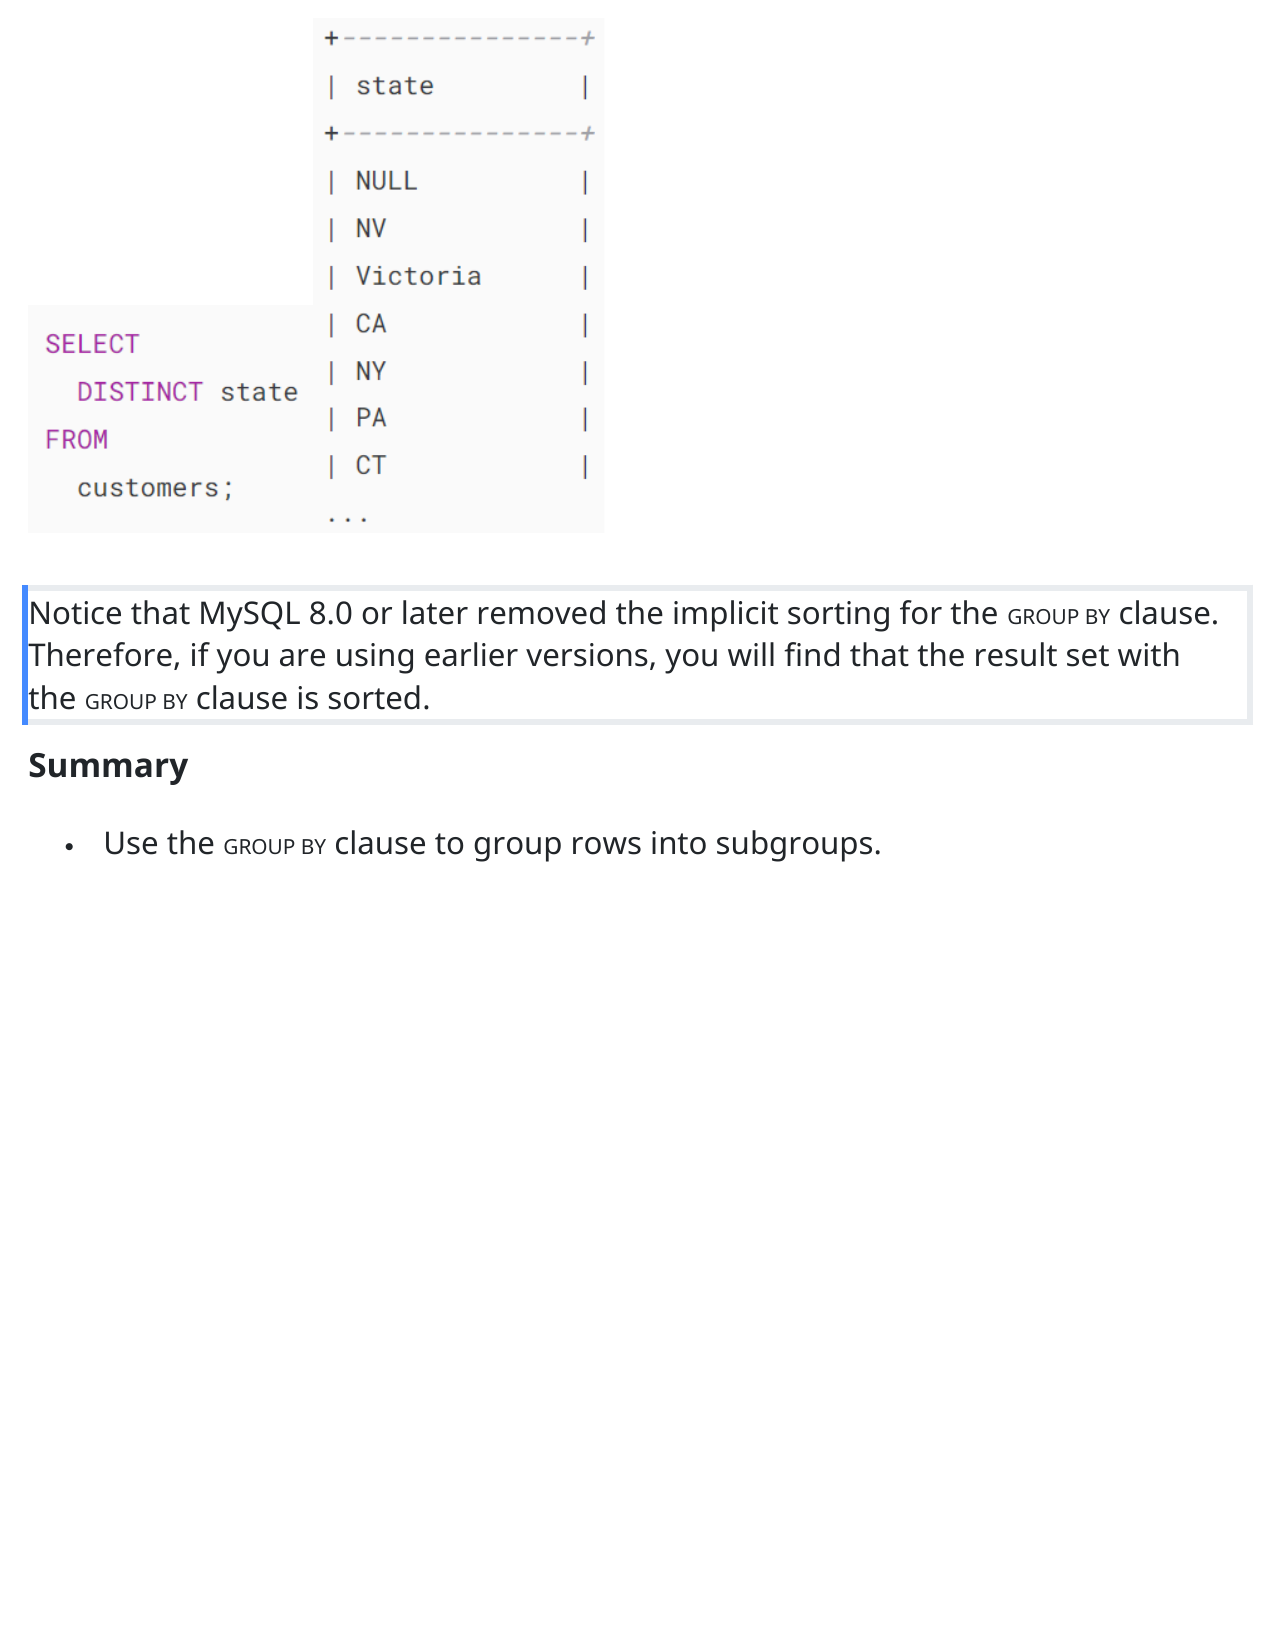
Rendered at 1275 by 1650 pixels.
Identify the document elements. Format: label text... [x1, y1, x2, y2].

subtitle Summary [28, 742, 1247, 787]
picture [28, 18, 605, 533]
text Notice that MySQL 8.0 or later removed the implicit sorting for the GROUP BY clause. Therefore, if you are using earlier versions, you will find that the result set with the GROUP BY clause is sorted. [28, 591, 1247, 719]
list Use the GROUP BY clause to group rows into subgroups. [66, 821, 1247, 863]
